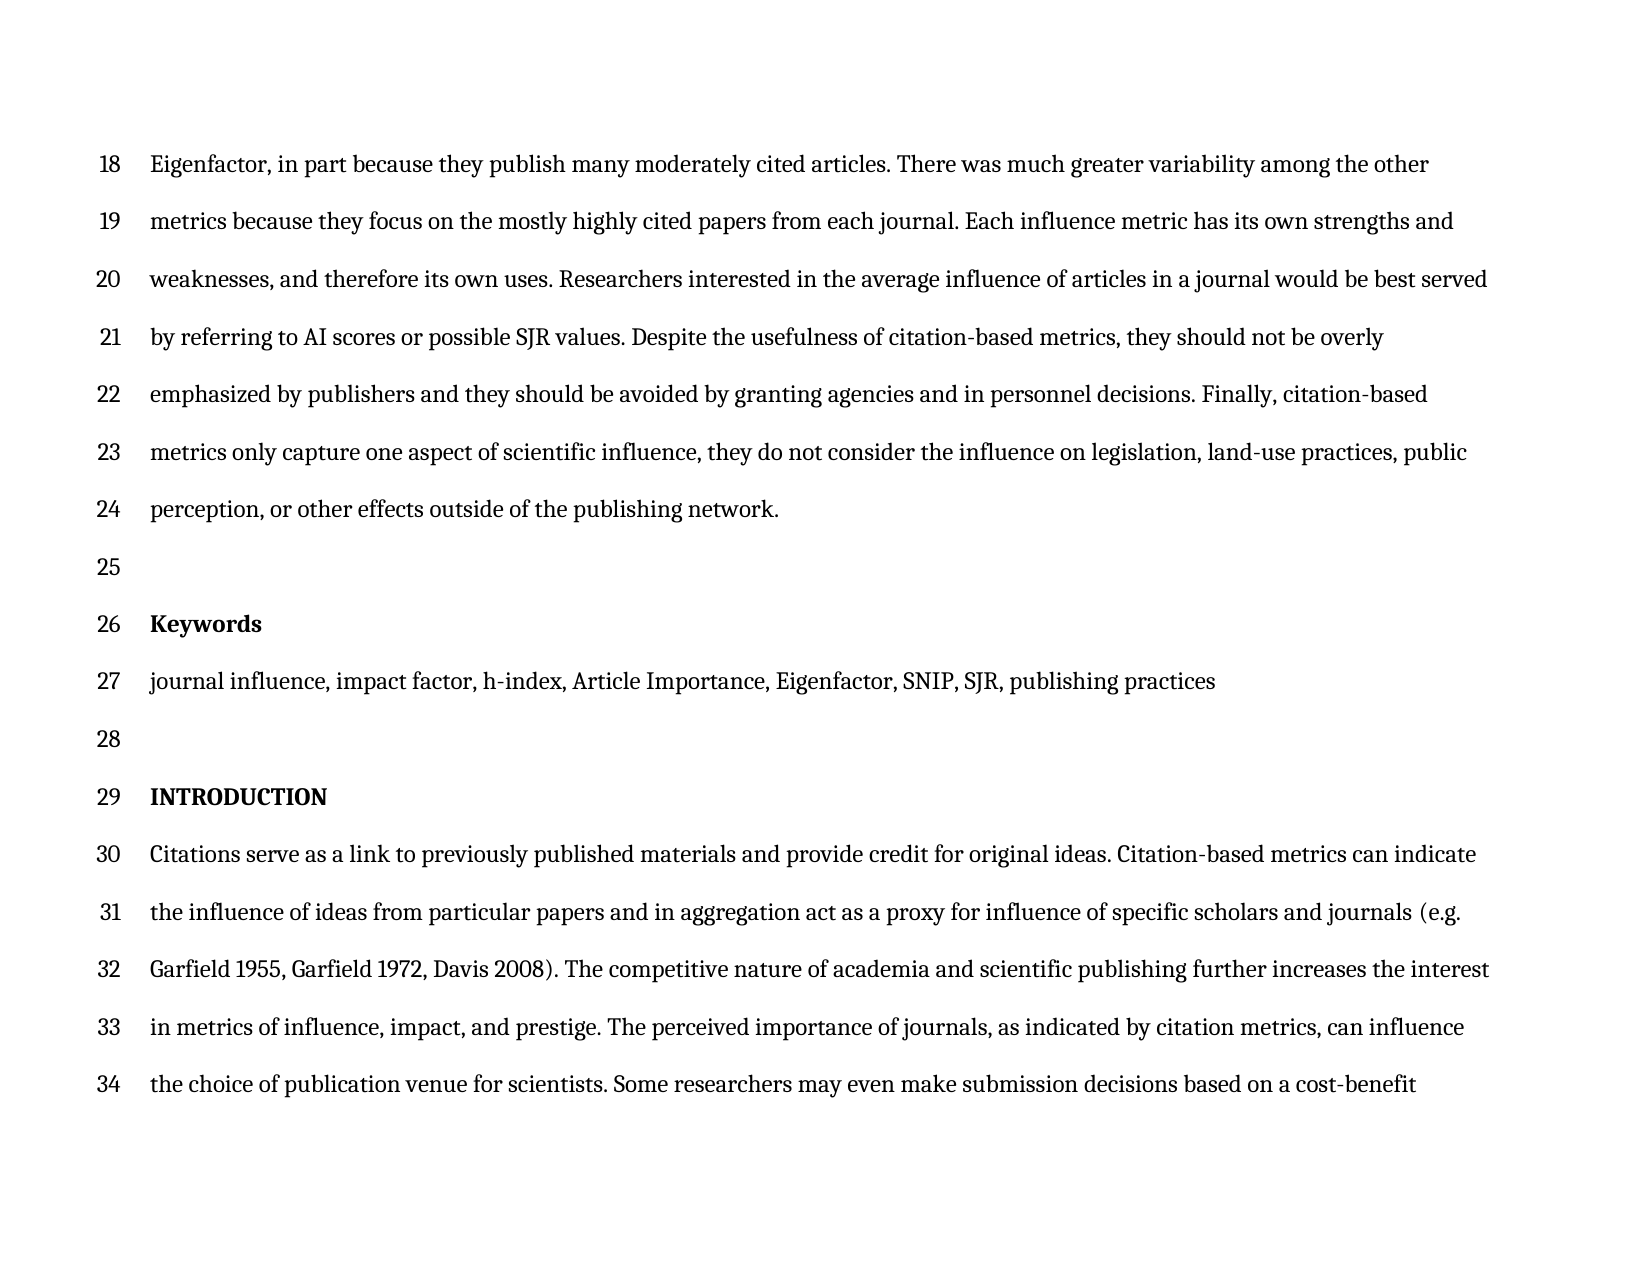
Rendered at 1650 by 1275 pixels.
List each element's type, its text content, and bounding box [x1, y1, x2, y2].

text Keywords [150, 610, 1500, 639]
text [150, 150, 1500, 524]
text journal influence, impact factor, h-index, Article Importance, Eigenfactor, SNIP, SJR, publishing practices [150, 667, 1500, 696]
text Introduction [150, 782, 1500, 811]
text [150, 840, 1500, 1099]
